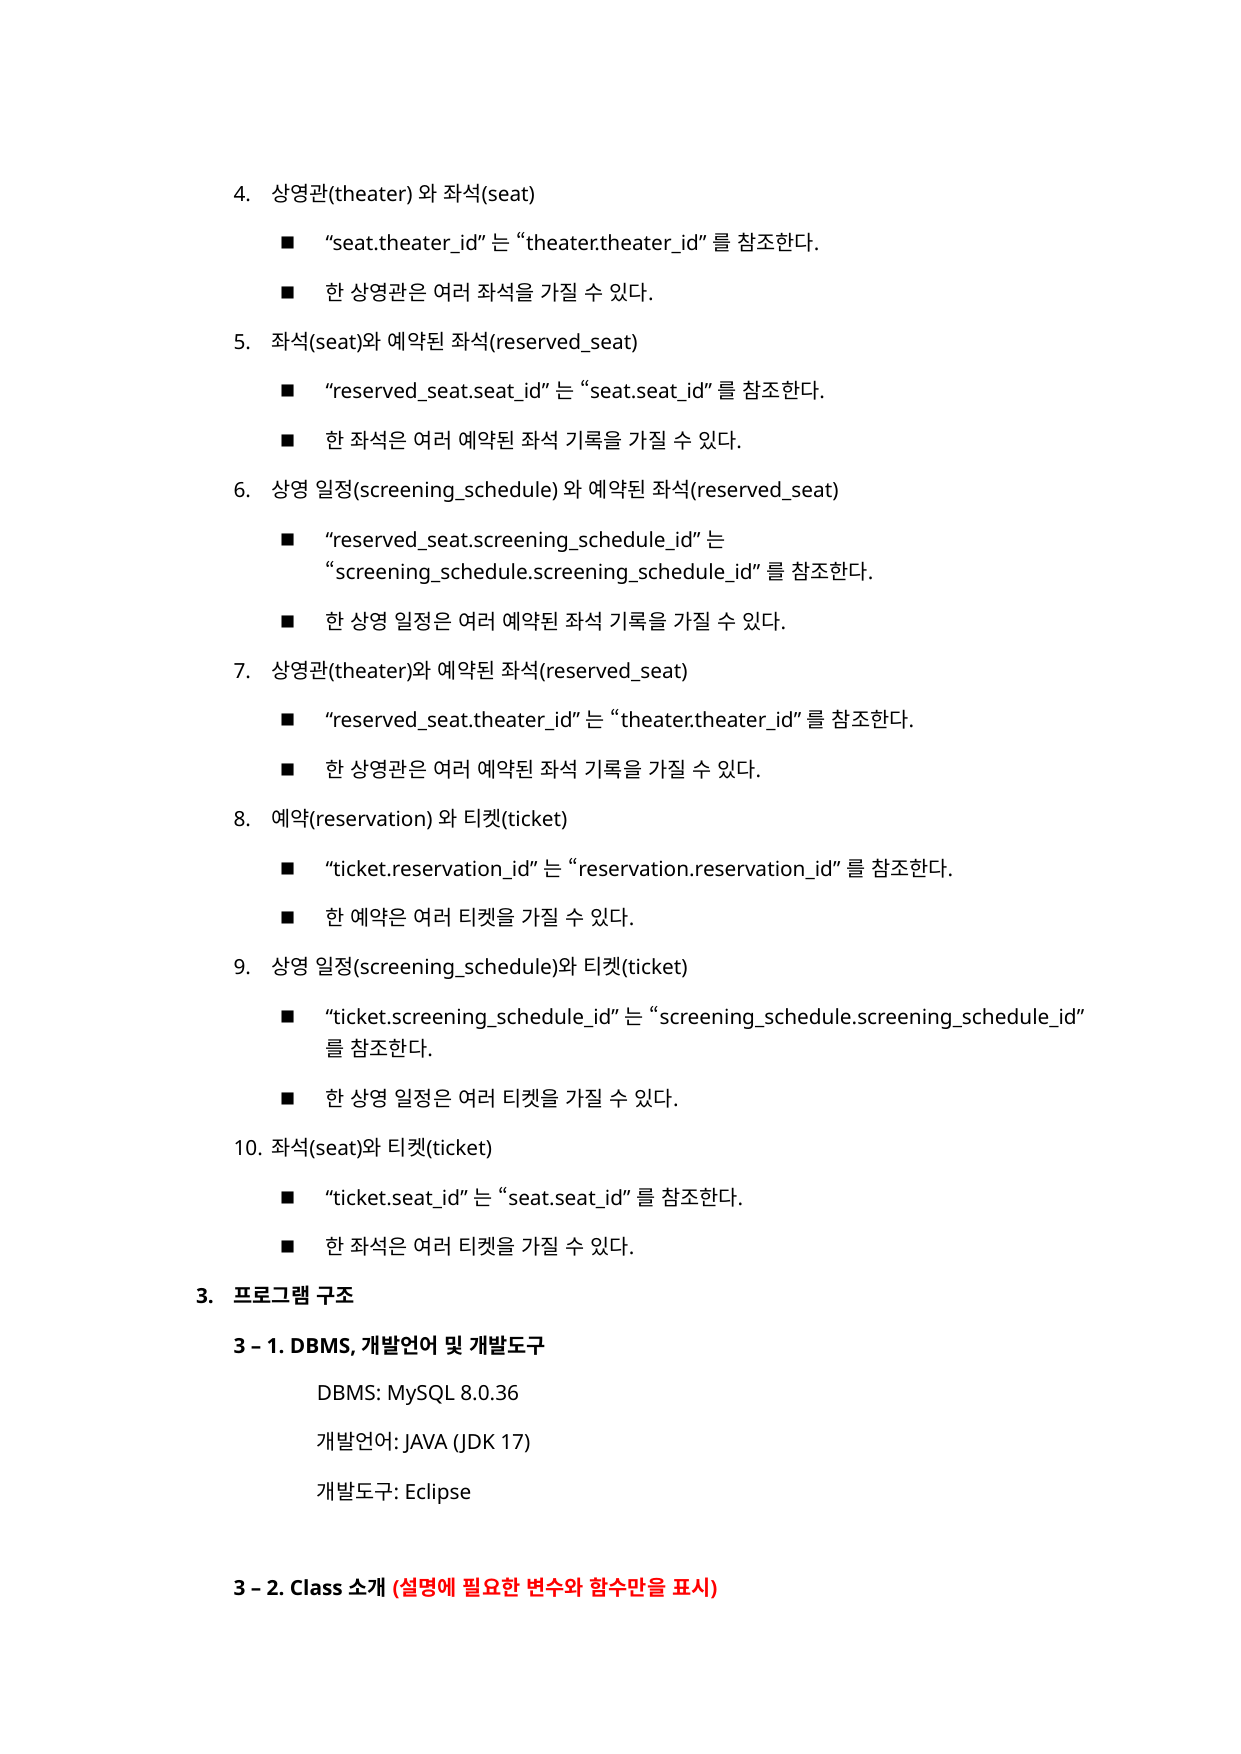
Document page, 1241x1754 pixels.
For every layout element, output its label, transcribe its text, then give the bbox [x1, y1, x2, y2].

list 예약(reservation) 와 티켓(ticket) [233, 802, 1090, 833]
list 3 – 1. DBMS, 개발언어 및 개발도구 [233, 1329, 1090, 1359]
list 상영관(theater)와 예약된 좌석(reserved_seat) [233, 654, 1090, 684]
list 개발도구: Eclipse [233, 1475, 1090, 1505]
list 한 좌석은 여러 티켓을 가질 수 있다. [279, 1230, 1090, 1260]
list “reserved_seat.theater_id” 는 “theater.theater_id” 를 참조한다. [279, 704, 1090, 734]
list 한 예약은 여러 티켓을 가질 수 있다. [279, 901, 1090, 931]
list 3 – 2. Class 소개 (설명에 필요한 변수와 함수만을 표시) [233, 1572, 1090, 1602]
list “ticket.screening_schedule_id” 는 “screening_schedule.screening_schedule_id” 를 참조한다. [279, 1000, 1090, 1063]
list 좌석(seat)와 예약된 좌석(reserved_seat) [233, 325, 1090, 356]
list 한 상영 일정은 여러 예약된 좌석 기록을 가질 수 있다. [279, 605, 1090, 635]
list 프로그램 구조 [196, 1279, 1090, 1310]
list “reserved_seat.screening_schedule_id” 는 “screening_schedule.screening_schedule_id” 를 참조한다. [279, 523, 1090, 586]
list 한 상영 일정은 여러 티켓을 가질 수 있다. [279, 1082, 1090, 1112]
list 한 상영관은 여러 좌석을 가질 수 있다. [279, 276, 1090, 306]
list DBMS: MySQL 8.0.36 [233, 1378, 1090, 1407]
list “reserved_seat.seat_id” 는 “seat.seat_id” 를 참조한다. [279, 375, 1090, 405]
list “ticket.reservation_id” 는 “reservation.reservation_id” 를 참조한다. [279, 852, 1090, 882]
list 한 좌석은 여러 예약된 좌석 기록을 가질 수 있다. [279, 424, 1090, 454]
list “seat.theater_id” 는 “theater.theater_id” 를 참조한다. [279, 227, 1090, 257]
list 좌석(seat)와 티켓(ticket) [233, 1131, 1090, 1162]
list 한 상영관은 여러 예약된 좌석 기록을 가질 수 있다. [279, 753, 1090, 783]
list 상영관(theater) 와 좌석(seat) [233, 177, 1090, 207]
list 개발언어: JAVA (JDK 17) [233, 1426, 1090, 1456]
list “ticket.seat_id” 는 “seat.seat_id” 를 참조한다. [279, 1181, 1090, 1211]
list 상영 일정(screening_schedule)와 티켓(ticket) [233, 951, 1090, 981]
list 상영 일정(screening_schedule) 와 예약된 좌석(reserved_seat) [233, 473, 1090, 504]
